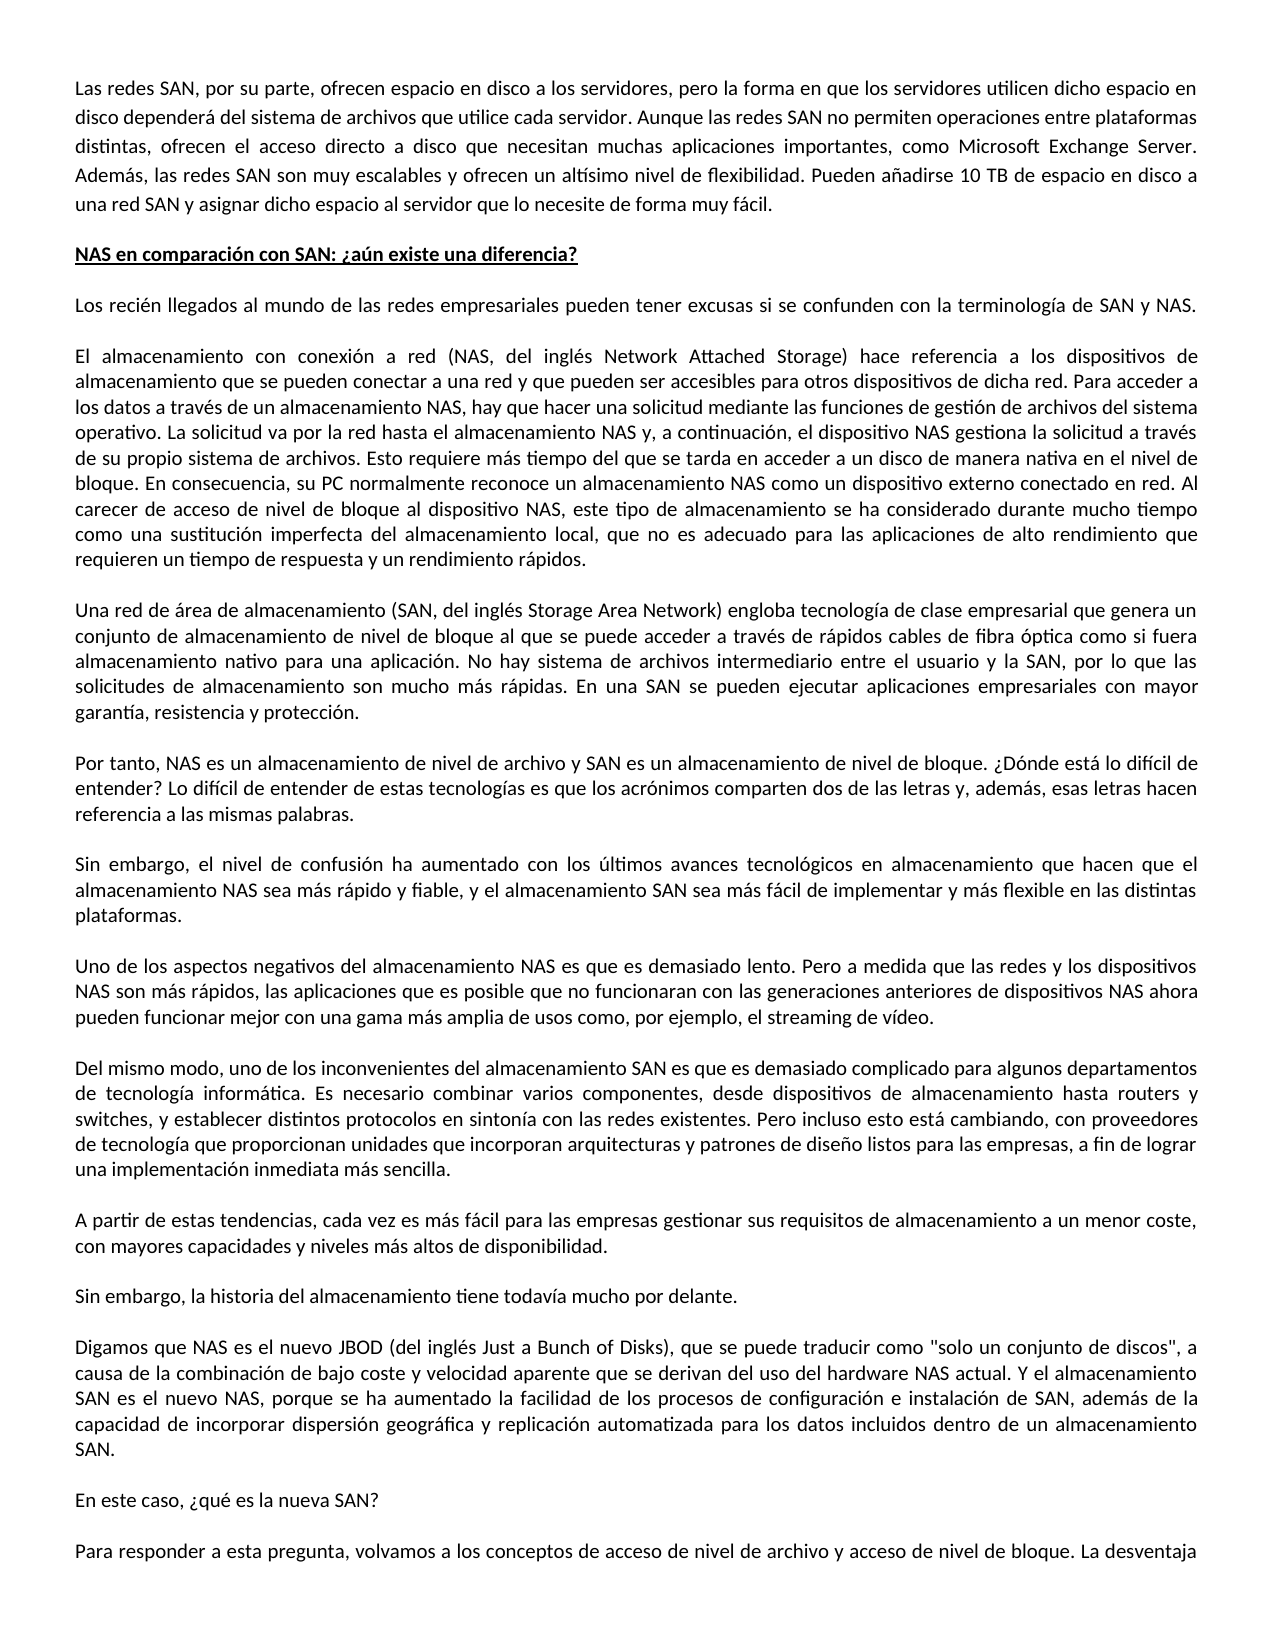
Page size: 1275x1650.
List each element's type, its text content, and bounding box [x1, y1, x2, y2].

text Del mismo modo, uno de los inconvenientes del almacenamiento SAN es que es demasiado complicado para algunos departamentos de tecnología informática. Es necesario combinar varios componentes, desde dispositivos de almacenamiento hasta routers y switches, y establecer distintos protocolos en sintonía con las redes existentes. Pero incluso esto está cambiando, con proveedores de tecnología que proporcionan unidades que incorporan arquitecturas y patrones de diseño listos para las empresas, a fin de lograr una implementación inmediata más sencilla. [75, 1029, 1200, 1182]
text NAS en comparación con SAN: ¿aún existe una diferencia? [75, 242, 1200, 267]
text Una red de área de almacenamiento (SAN, del inglés Storage Area Network) engloba tecnología de clase empresarial que genera un conjunto de almacenamiento de nivel de bloque al que se puede acceder a través de rápidos cables de fibra óptica como si fuera almacenamiento nativo para una aplicación. No hay sistema de archivos intermediario entre el usuario y la SAN, por lo que las solicitudes de almacenamiento son mucho más rápidas. En una SAN se pueden ejecutar aplicaciones empresariales con mayor garantía, resistencia y protección. [75, 572, 1200, 724]
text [75, 1512, 1200, 1563]
text Sin embargo, la historia del almacenamiento tiene todavía mucho por delante. [75, 1258, 1200, 1309]
text Por tanto, NAS es un almacenamiento de nivel de archivo y SAN es un almacenamiento de nivel de bloque. ¿Dónde está lo difícil de entender? Lo difícil de entender de estas tecnologías es que los acrónimos comparten dos de las letras y, además, esas letras hacen referencia a las mismas palabras. [75, 724, 1200, 826]
text Digamos que NAS es el nuevo JBOD (del inglés Just a Bunch of Disks), que se puede traducir como "solo un conjunto de discos", a causa de la combinación de bajo coste y velocidad aparente que se derivan del uso del hardware NAS actual. Y el almacenamiento SAN es el nuevo NAS, porque se ha aumentado la facilidad de los procesos de configuración e instalación de SAN, además de la capacidad de incorporar dispersión geográfica y replicación automatizada para los datos incluidos dentro de un almacenamiento SAN. En este caso, ¿qué es la nueva SAN? [75, 1309, 1200, 1512]
text Sin embargo, el nivel de confusión ha aumentado con los últimos avances tecnológicos en almacenamiento que hacen que el almacenamiento NAS sea más rápido y fiable, y el almacenamiento SAN sea más fácil de implementar y más flexible en las distintas plataformas. Uno de los aspectos negativos del almacenamiento NAS es que es demasiado lento. Pero a medida que las redes y los dispositivos NAS son más rápidos, las aplicaciones que es posible que no funcionaran con las generaciones anteriores de dispositivos NAS ahora pueden funcionar mejor con una gama más amplia de usos como, por ejemplo, el streaming de vídeo. [75, 826, 1200, 1029]
text Las redes SAN, por su parte, ofrecen espacio en disco a los servidores, pero la forma en que los servidores utilicen dicho espacio en disco dependerá del sistema de archivos que utilice cada servidor. Aunque las redes SAN no permiten operaciones entre plataformas distintas, ofrecen el acceso directo a disco que necesitan muchas aplicaciones importantes, como Microsoft Exchange Server. Además, las redes SAN son muy escalables y ofrecen un altísimo nivel de flexibilidad. Pueden añadirse 10 TB de espacio en disco a una red SAN y asignar dicho espacio al servidor que lo necesite de forma muy fácil. [75, 75, 1200, 217]
text Los recién llegados al mundo de las redes empresariales pueden tener excusas si se confunden con la terminología de SAN y NAS. El almacenamiento con conexión a red (NAS, del inglés Network Attached Storage) hace referencia a los dispositivos de almacenamiento que se pueden conectar a una red y que pueden ser accesibles para otros dispositivos de dicha red. Para acceder a los datos a través de un almacenamiento NAS, hay que hacer una solicitud mediante las funciones de gestión de archivos del sistema operativo. La solicitud va por la red hasta el almacenamiento NAS y, a continuación, el dispositivo NAS gestiona la solicitud a través de su propio sistema de archivos. Esto requiere más tiempo del que se tarda en acceder a un disco de manera nativa en el nivel de bloque. En consecuencia, su PC normalmente reconoce un almacenamiento NAS como un dispositivo externo conectado en red. Al carecer de acceso de nivel de bloque al dispositivo NAS, este tipo de almacenamiento se ha considerado durante mucho tiempo como una sustitución imperfecta del almacenamiento local, que no es adecuado para las aplicaciones de alto rendimiento que requieren un tiempo de respuesta y un rendimiento rápidos. [75, 292, 1200, 572]
text A partir de estas tendencias, cada vez es más fácil para las empresas gestionar sus requisitos de almacenamiento a un menor coste, con mayores capacidades y niveles más altos de disponibilidad. [75, 1182, 1200, 1258]
